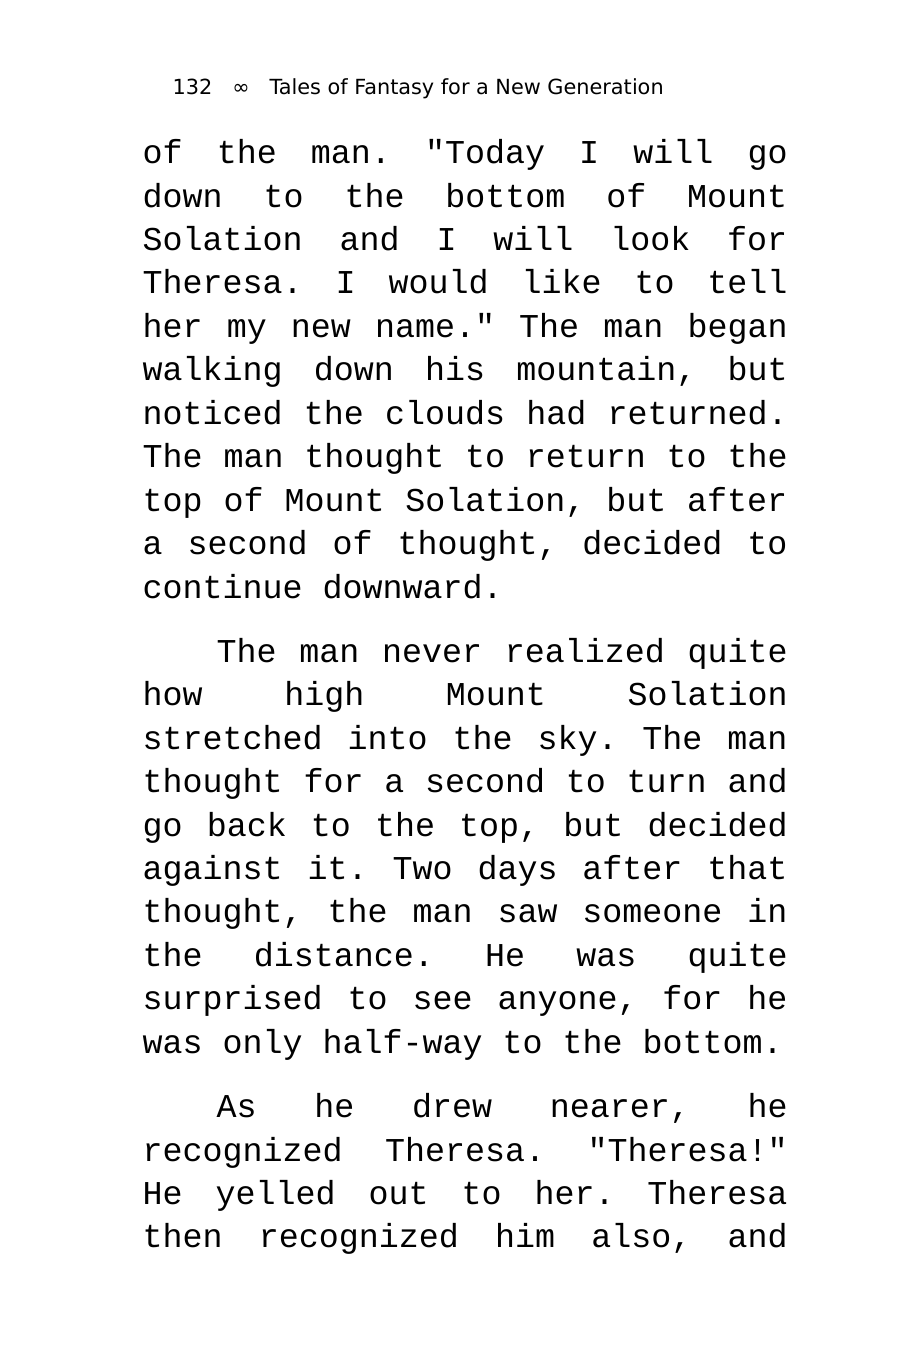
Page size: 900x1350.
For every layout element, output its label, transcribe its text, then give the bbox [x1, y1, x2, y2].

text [142, 1090, 787, 1258]
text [142, 136, 787, 608]
text The man never realized quite how high Mount Solation stretched into the sky. The man thought for a second to turn and go back to the top, but decided against it. Two days after that thought, the man saw someone in the distance. He was quite surprised to see anyone, for he was only half-way to the bottom. [142, 634, 787, 1063]
